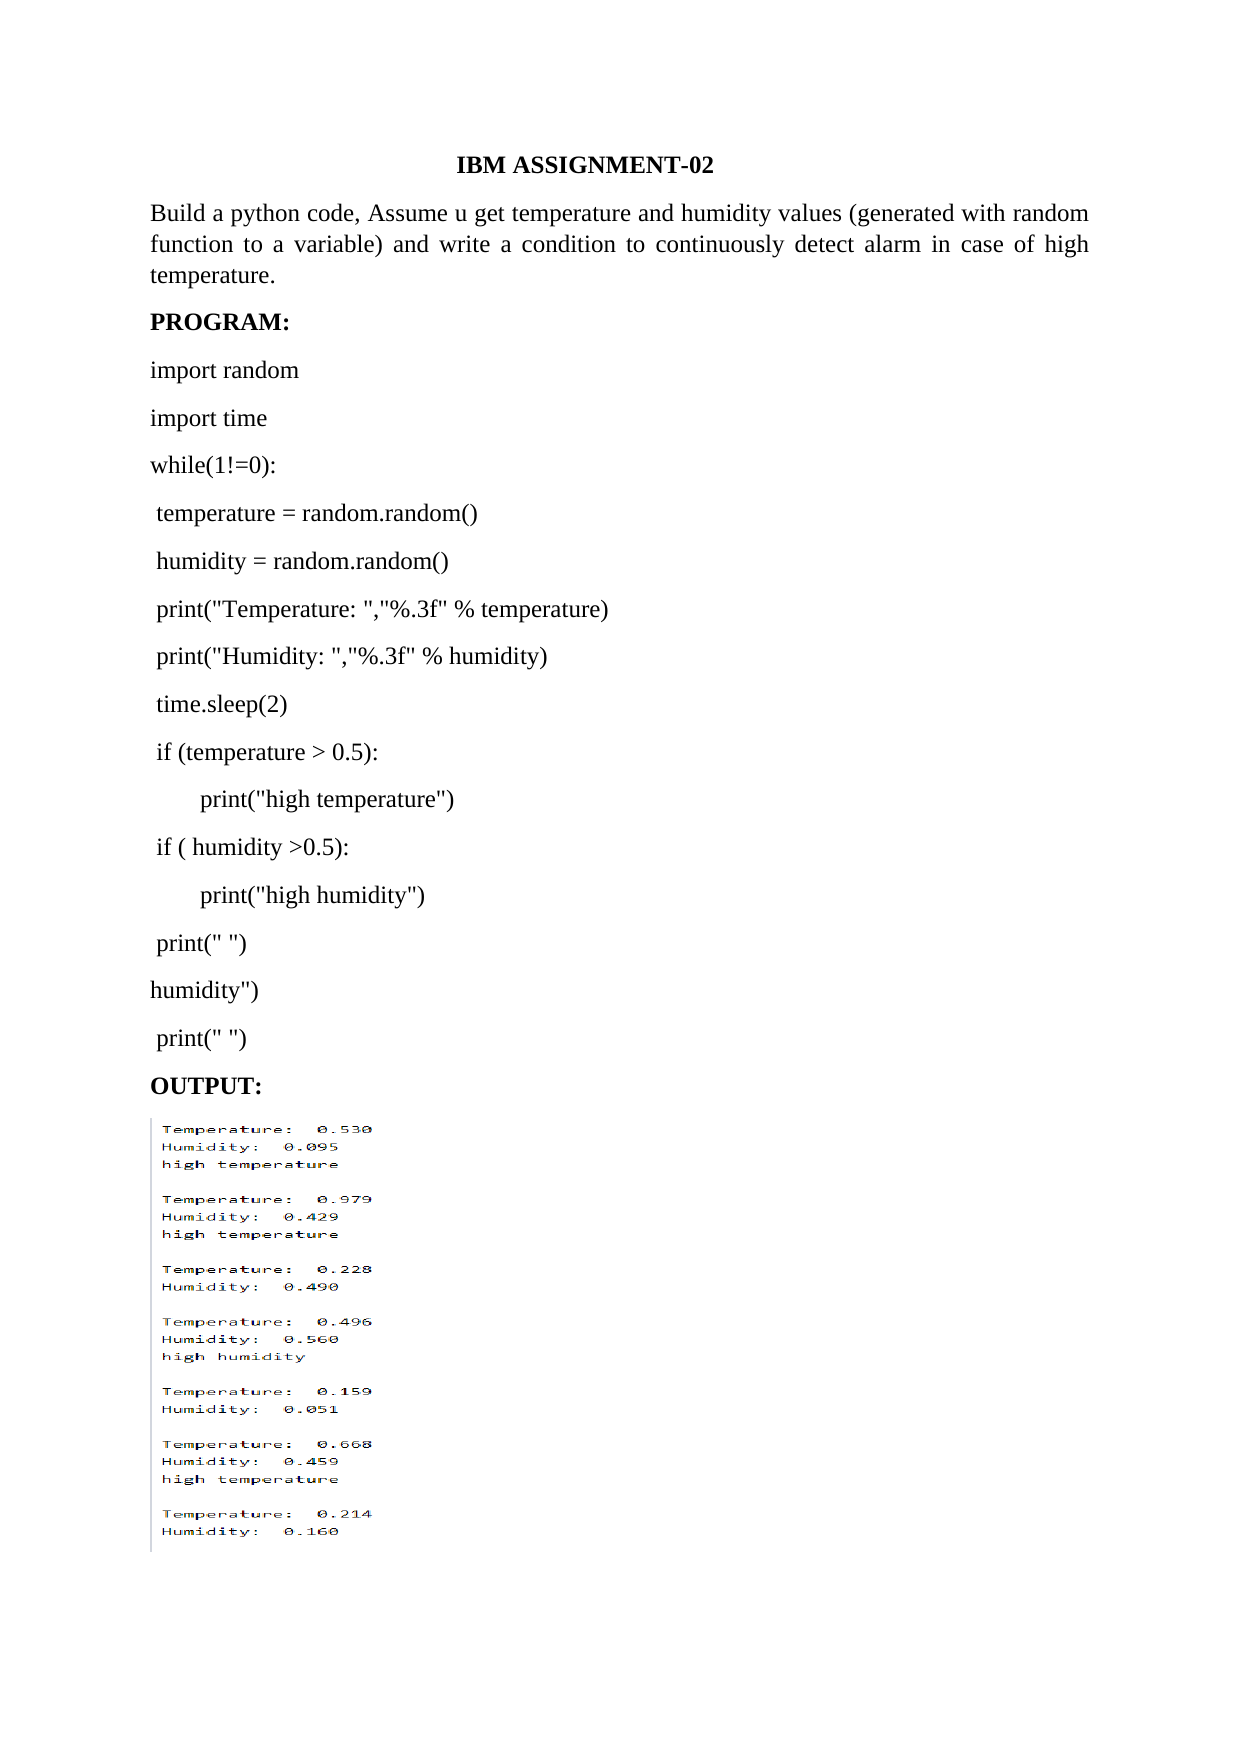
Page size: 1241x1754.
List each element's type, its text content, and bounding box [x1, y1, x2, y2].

text humidity = random.random() [150, 546, 1090, 575]
text print("Temperature: ","%.3f" % temperature) [150, 594, 1090, 622]
text temperature = random.random() [150, 498, 1090, 527]
text print(" ") [150, 928, 1090, 956]
text import time [150, 403, 1090, 432]
text IBM ASSIGNMENT-02 [450, 150, 1090, 179]
picture [150, 1118, 973, 1552]
text while(1!=0): [150, 451, 1090, 479]
text OUTPUT: [150, 1071, 1090, 1099]
text import random [150, 355, 1090, 384]
text humidity") [150, 975, 1090, 1004]
text print("high humidity") [150, 880, 1090, 909]
text if ( humidity >0.5): [150, 832, 1090, 861]
text time.sleep(2) [150, 689, 1090, 718]
text PROGRAM: [150, 307, 1090, 336]
text if (temperature > 0.5): [150, 737, 1090, 766]
text print("high temperature") [150, 784, 1090, 813]
text print("Humidity: ","%.3f" % humidity) [150, 641, 1090, 670]
text print(" ") [150, 1023, 1090, 1052]
text Build a python code, Assume u get temperature and humidity values (generated with random function to a variable) and write a condition to continuously detect alarm in case of high temperature. [150, 198, 1090, 288]
